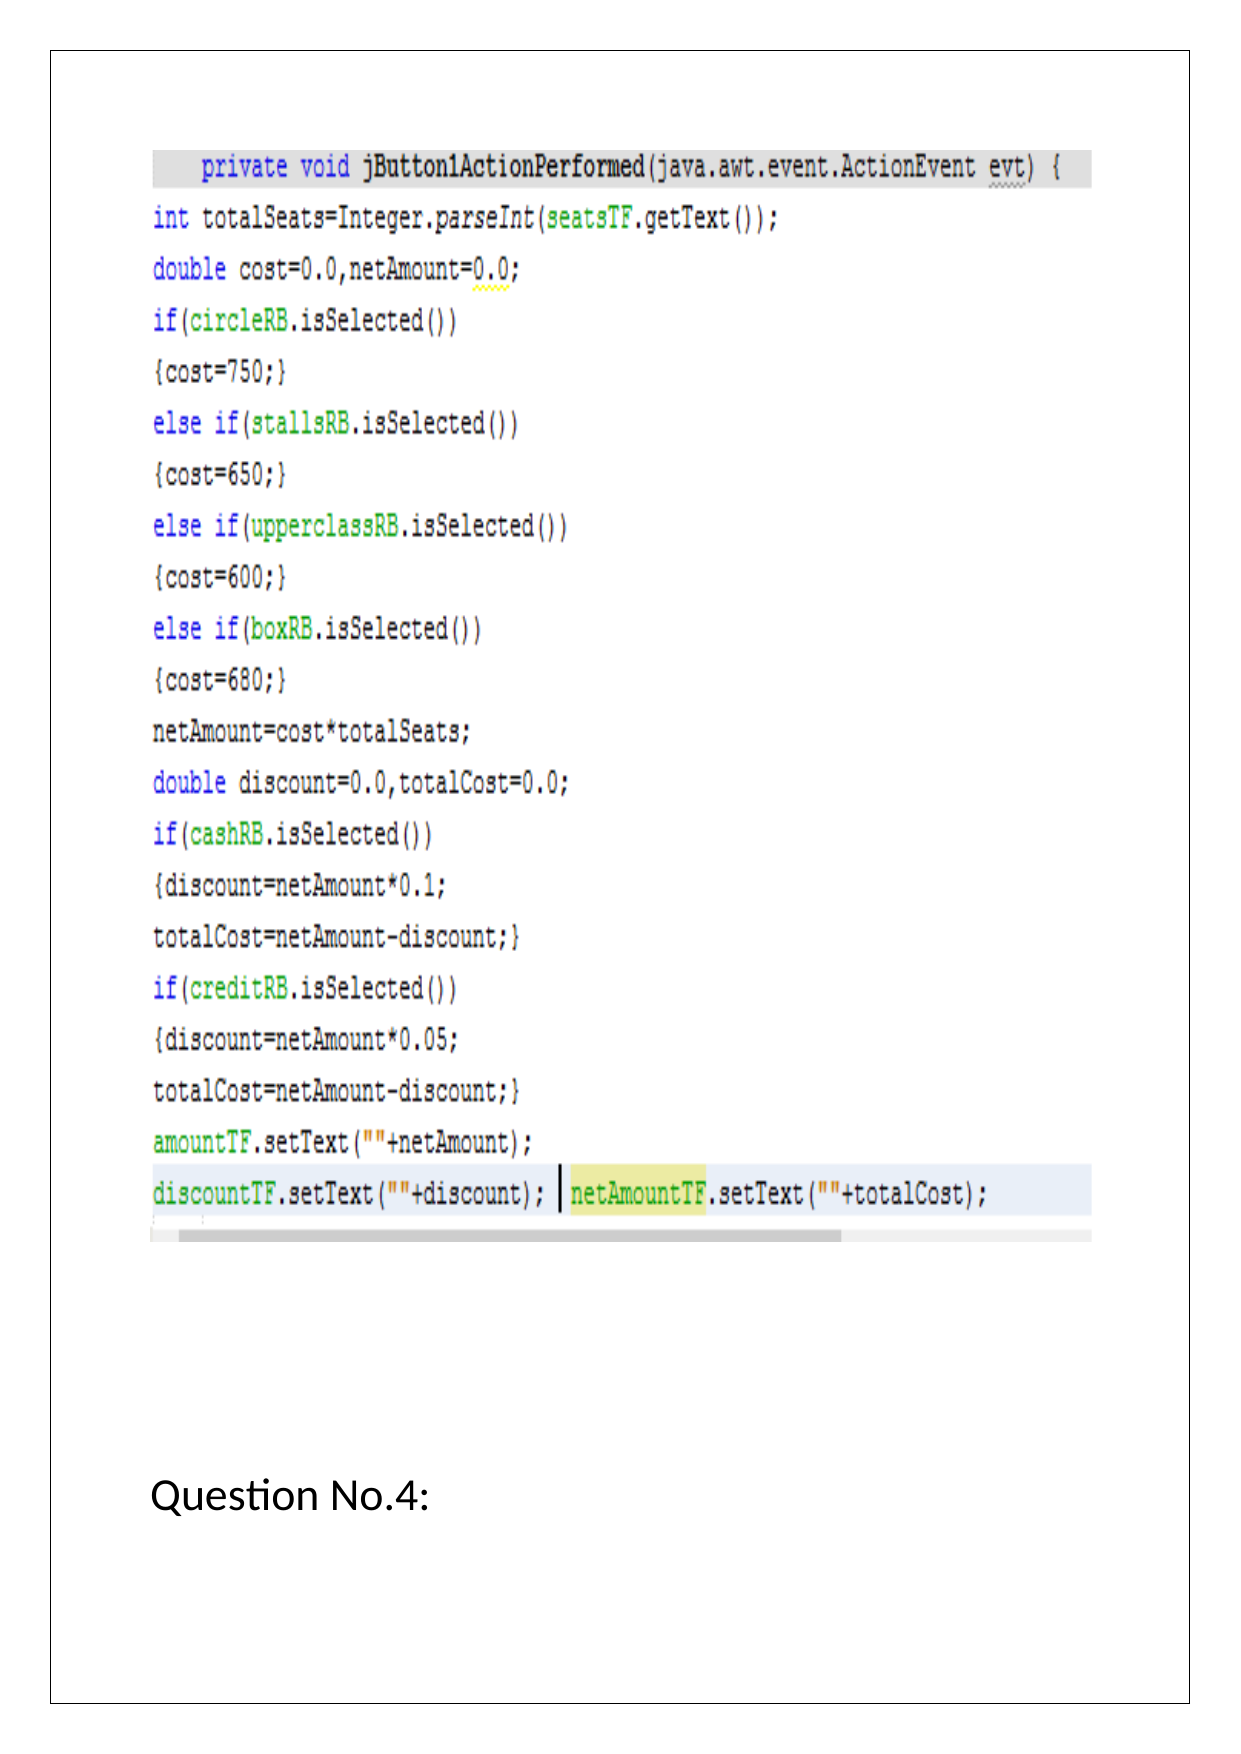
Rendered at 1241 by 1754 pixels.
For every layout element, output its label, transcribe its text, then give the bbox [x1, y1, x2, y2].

text Question No.4: [150, 1465, 1090, 1521]
picture [150, 150, 1092, 1242]
